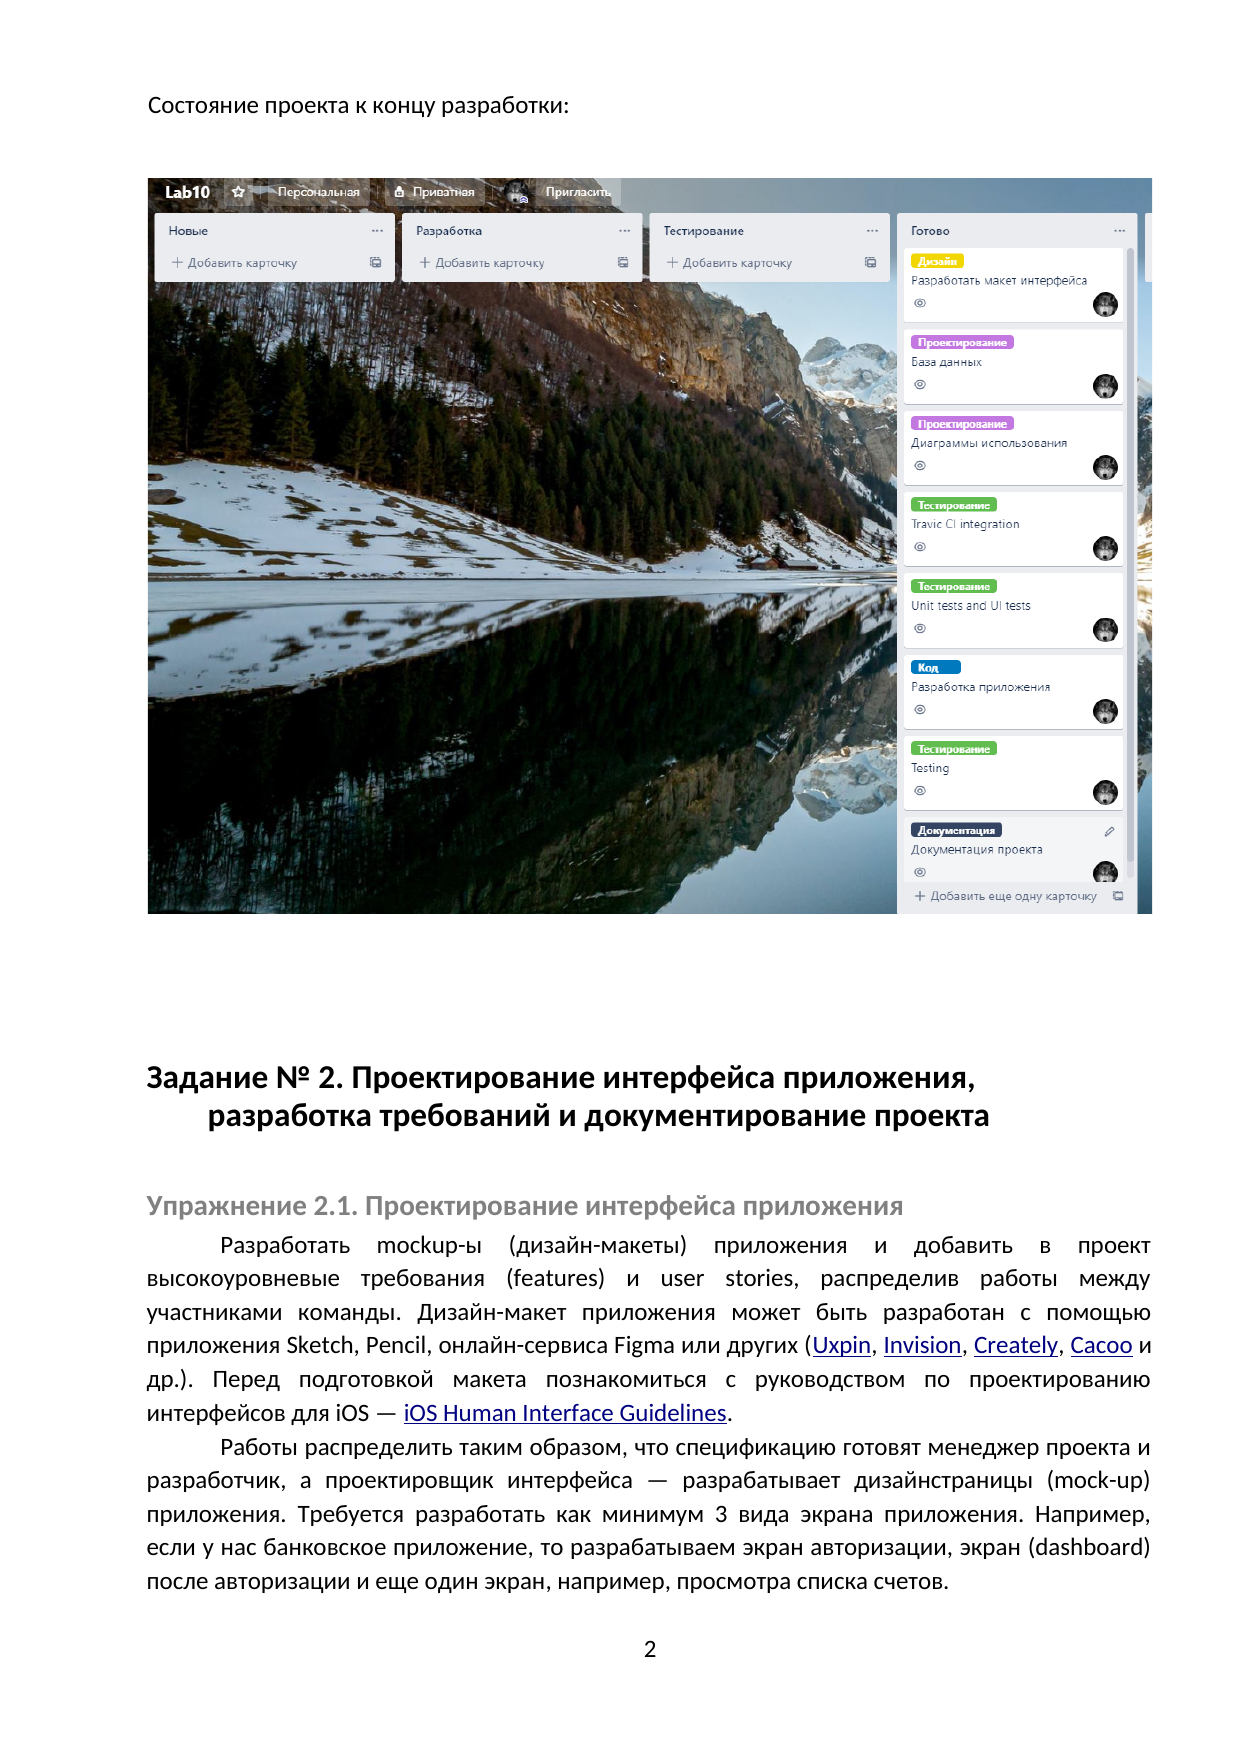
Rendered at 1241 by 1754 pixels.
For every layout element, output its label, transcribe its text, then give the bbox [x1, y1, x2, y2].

text Состояние проекта к концу разработки: [148, 89, 1152, 120]
subtitle Упражнение 2.1. Проектирование интерфейса приложения [146, 1187, 1150, 1222]
picture [147, 178, 1153, 914]
subtitle Задание № 2. Проектирование интерфейса приложения, разработка требований и документирование проекта [146, 1058, 1150, 1135]
text Работы распределить таким образом, что спецификацию готовят менеджер проекта и разработчик, а проектировщик интерфейса — разрабатывает дизайнстраницы (mock-up) приложения. Требуется разработать как минимум 3 вида экрана приложения. Например, если у нас банковское приложение, то разрабатываем экран авторизации, экран (dashboard) после авторизации и еще один экран, например, просмотра списка счетов. [146, 1431, 1152, 1595]
text Разработать mockup-ы (дизайн-макеты) приложения и добавить в проект высокоуровневые требования (features) и user stories, распределив работы между участниками команды. Дизайн-макет приложения может быть разработан с помощью приложения Sketch, Pencil, онлайн-сервиса Figma или других (Uxpin, Invision, Creately, Cacoo и др.). Перед подготовкой макета познакомиться с руководством по проектированию интерфейсов для iOS — iOS Human Interface Guidelines. [146, 1229, 1152, 1427]
